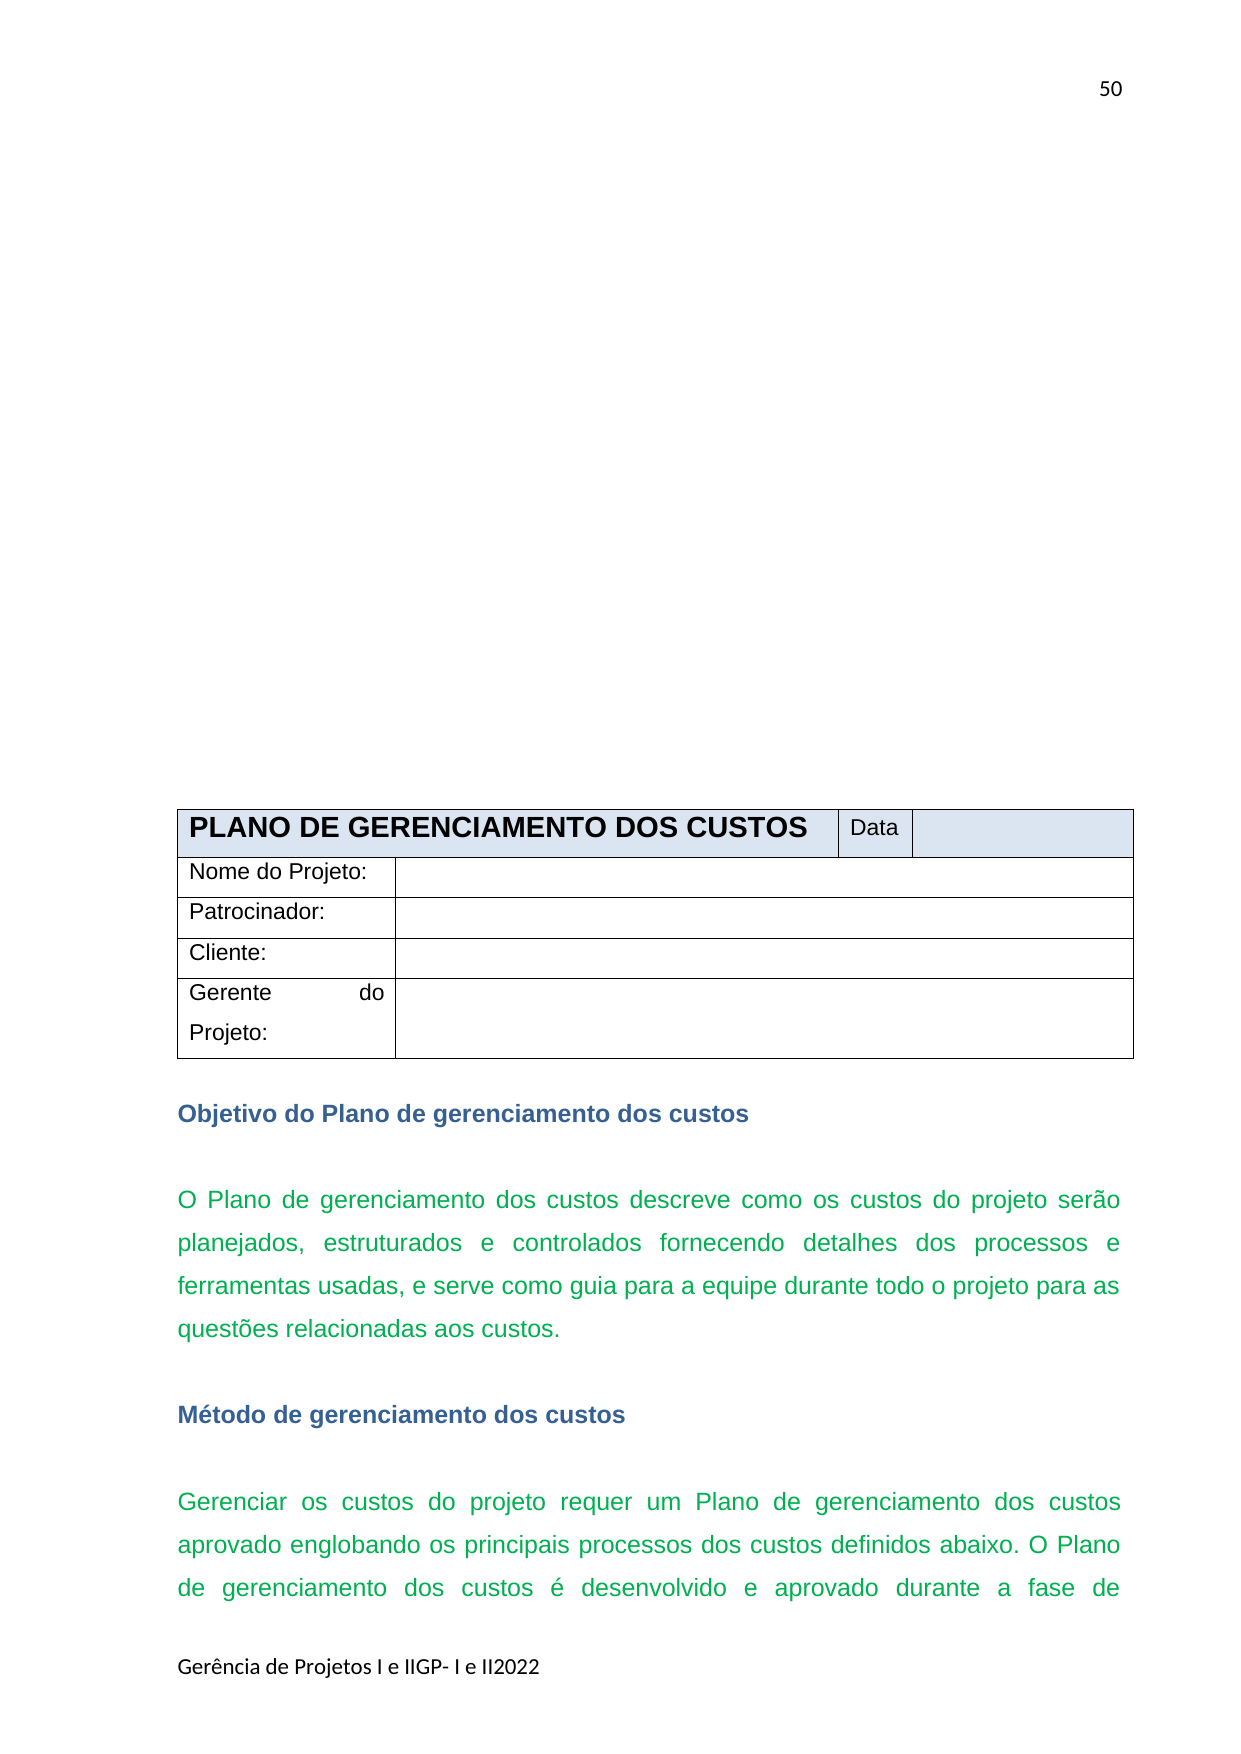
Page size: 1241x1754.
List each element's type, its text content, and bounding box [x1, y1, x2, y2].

table_cell [396, 858, 1133, 897]
text O Plano de gerenciamento dos custos descreve como os custos do projeto serão planejados, estruturados e controlados fornecendo detalhes dos processos e ferramentas usadas, e serve como guia para a equipe durante todo o projeto para as questões relacionadas aos custos. [177, 1185, 1122, 1343]
table_header [913, 810, 1133, 857]
subtitle Objetivo do Plano de gerenciamento dos custos [177, 1099, 1122, 1127]
table_cell Patrocinador: [178, 898, 395, 938]
table_header Data [839, 810, 912, 857]
table_cell [396, 979, 1133, 1058]
table_cell Cliente: [178, 939, 395, 978]
table_cell [396, 939, 1133, 978]
subtitle Método de gerenciamento dos custos [177, 1401, 1122, 1429]
table_cell Gerente do Projeto: [178, 979, 395, 1058]
table_cell Nome do Projeto: [178, 858, 395, 897]
table_cell [396, 898, 1133, 938]
table_header PLANO DE GERENCIAMENTO DOS CUSTOS [178, 810, 838, 857]
